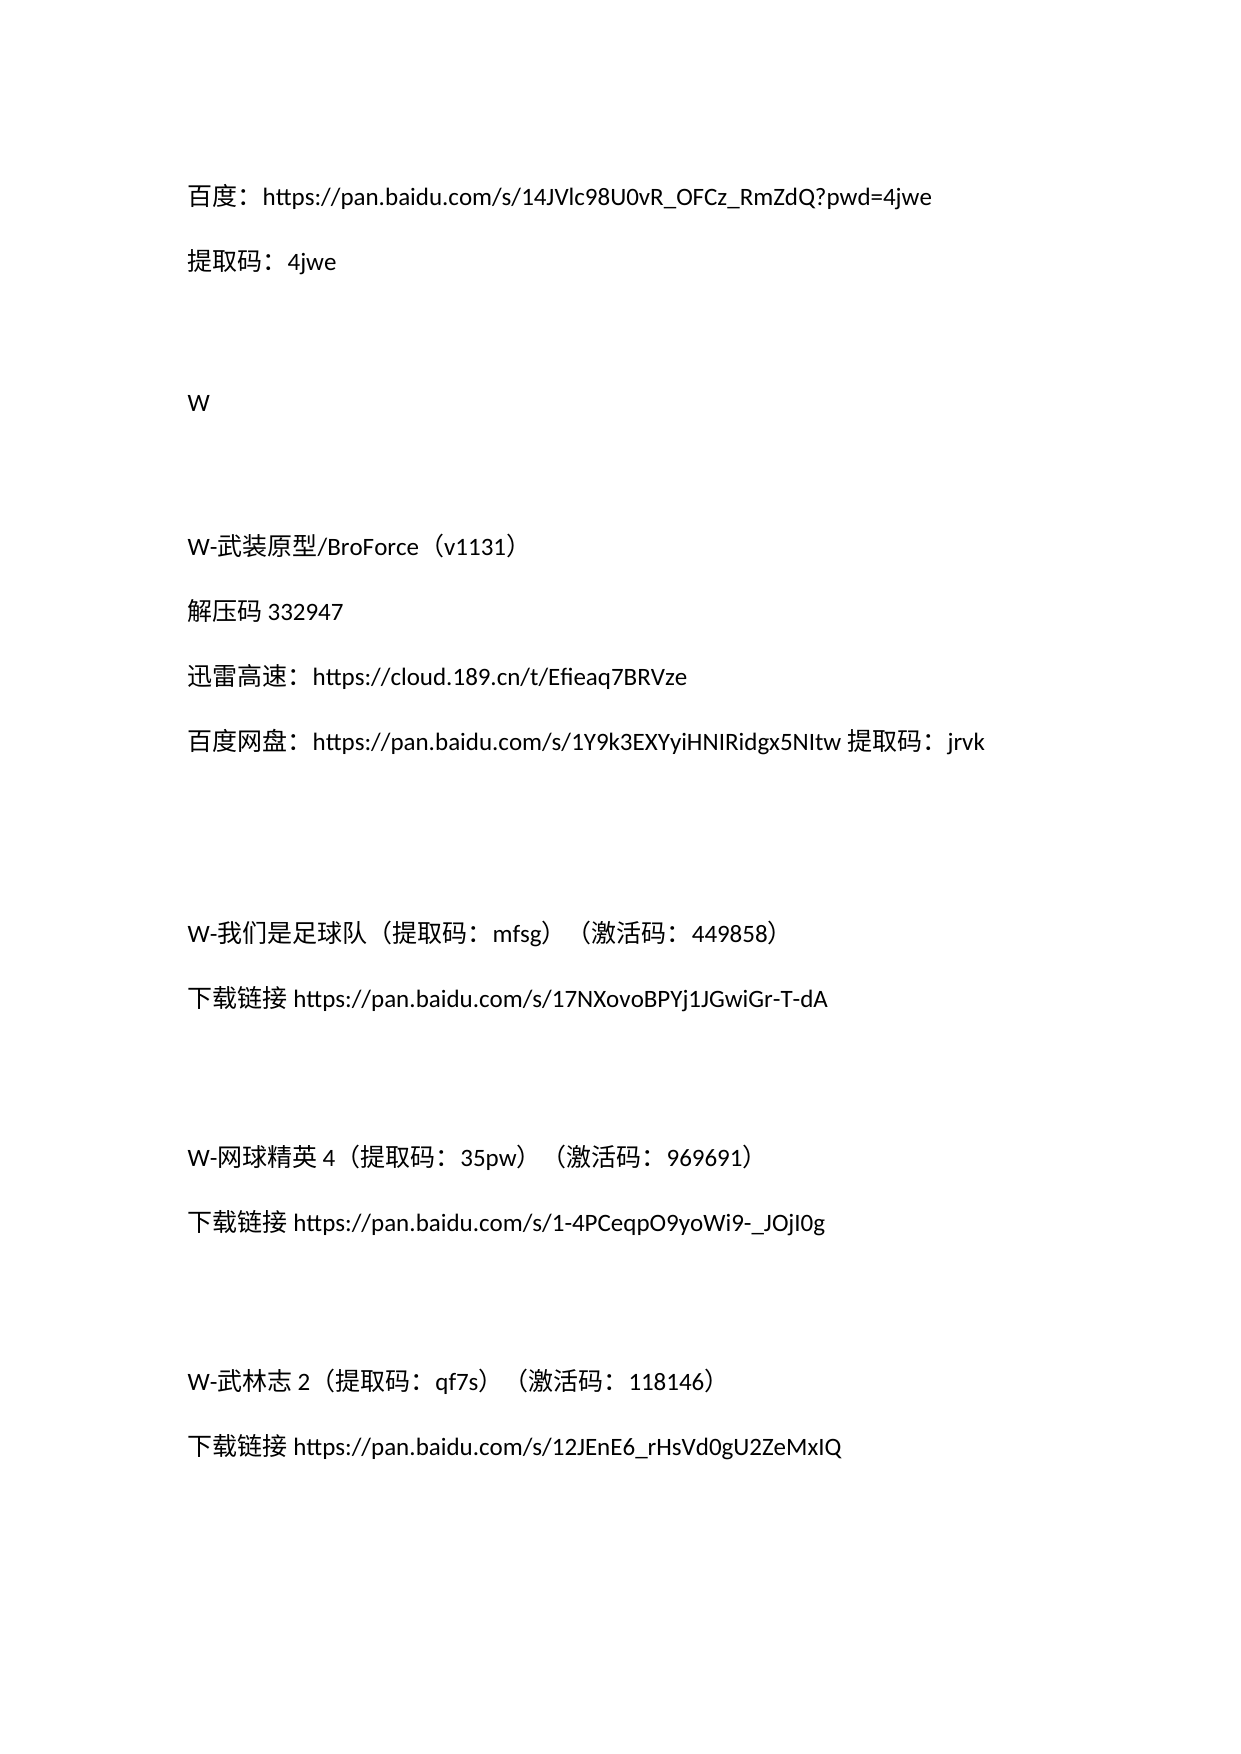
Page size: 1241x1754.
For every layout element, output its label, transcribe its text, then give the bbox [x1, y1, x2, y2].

text W-网球精英4（提取码：35pw）（激活码：969691） 下载链接 https://pan.baidu.com/s/1-4PCeqpO9yoWi9-_JOjI0g [187, 1123, 1053, 1253]
text W [187, 386, 1053, 418]
text W-我们是足球队（提取码：mfsg）（激活码：449858） 下载链接 https://pan.baidu.com/s/17NXovoBPYj1JGwiGr-T-dA [187, 866, 1053, 1029]
text W-武装原型/BroForce（v1131） 解压码332947 迅雷高速：https://cloud.189.cn/t/Efieaq7BRVze 百度网盘：https://pan.baidu.com/s/1Y9k3EXYyiHNIRidgx5NItw 提取码：jrvk [187, 512, 1053, 772]
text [187, 162, 1053, 292]
text W-武林志2（提取码：qf7s）（激活码：118146） 下载链接 https://pan.baidu.com/s/12JEnE6_rHsVd0gU2ZeMxIQ [187, 1347, 1053, 1477]
